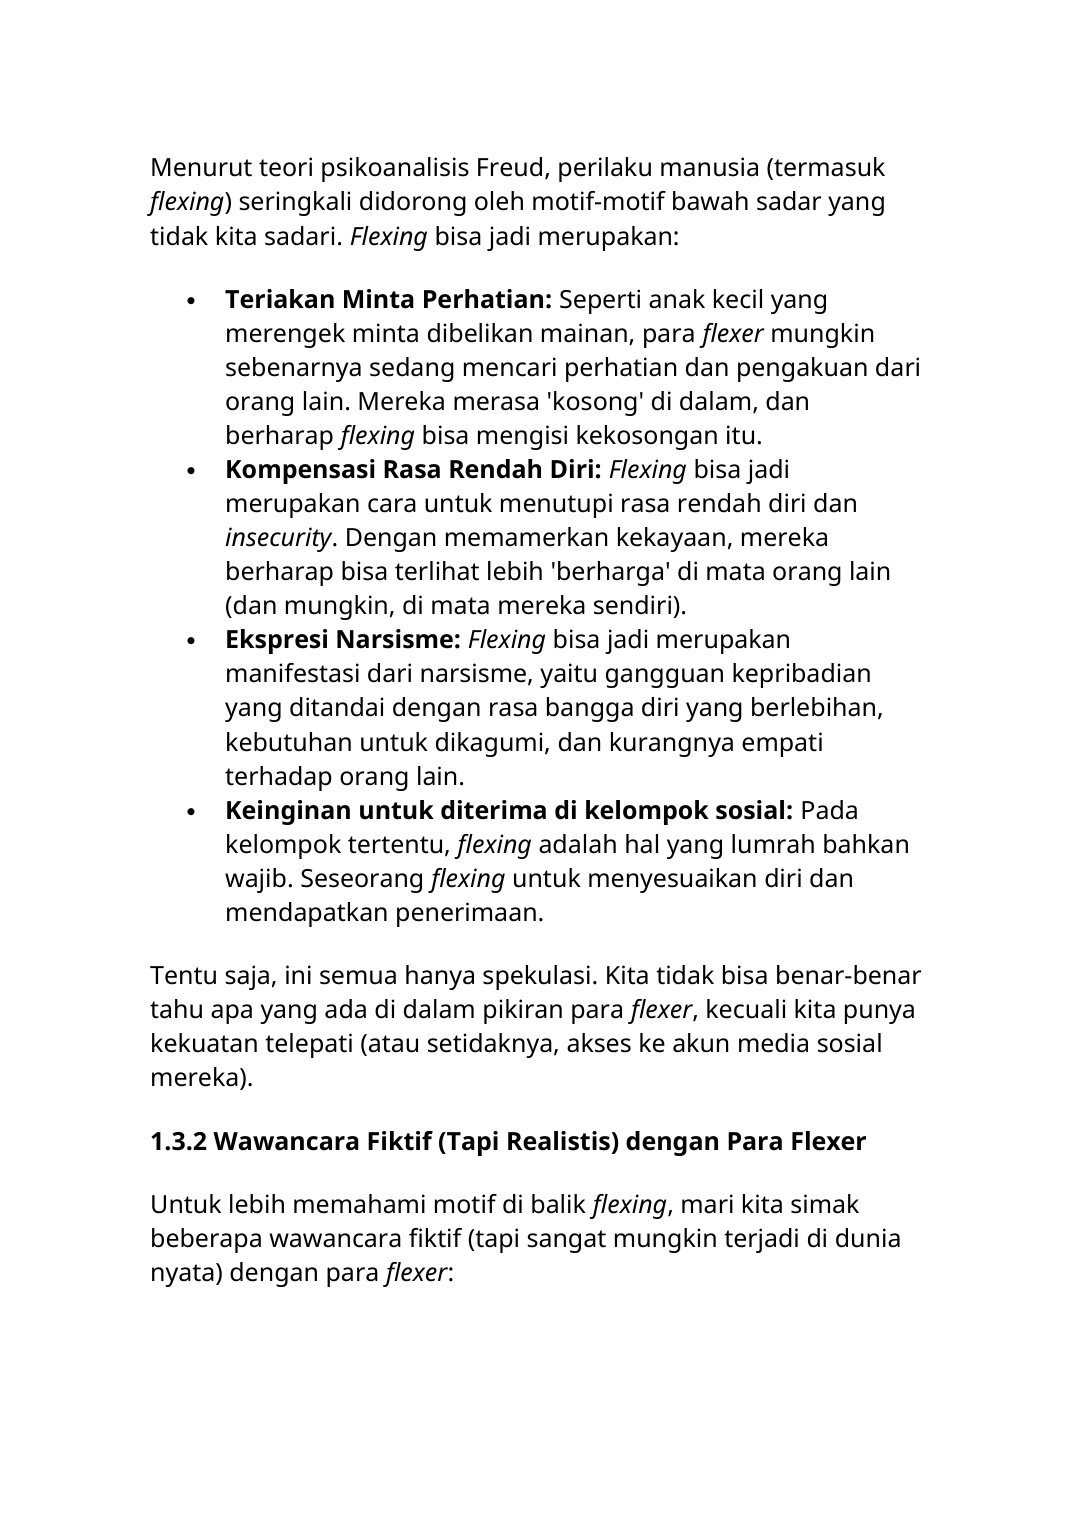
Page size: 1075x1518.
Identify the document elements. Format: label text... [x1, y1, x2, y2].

text Tentu saja, ini semua hanya spekulasi. Kita tidak bisa benar-benar tahu apa yang ada di dalam pikiran para flexer, kecuali kita punya kekuatan telepati (atau setidaknya, akses ke akun media sosial mereka). [150, 958, 925, 1094]
list Teriakan Minta Perhatian: Seperti anak kecil yang merengek minta dibelikan mainan, para flexer mungkin sebenarnya sedang mencari perhatian dan pengakuan dari orang lain. Mereka merasa 'kosong' di dalam, dan berharap flexing bisa mengisi kekosongan itu. [187, 281, 925, 452]
text Menurut teori psikoanalisis Freud, perilaku manusia (termasuk flexing) seringkali didorong oleh motif-motif bawah sadar yang tidak kita sadari. Flexing bisa jadi merupakan: [150, 150, 925, 252]
list Ekspresi Narsisme: Flexing bisa jadi merupakan manifestasi dari narsisme, yaitu gangguan kepribadian yang ditandai dengan rasa bangga diri yang berlebihan, kebutuhan untuk dikagumi, dan kurangnya empati terhadap orang lain. [187, 622, 925, 792]
list Keinginan untuk diterima di kelompok sosial: Pada kelompok tertentu, flexing adalah hal yang lumrah bahkan wajib. Seseorang flexing untuk menyesuaikan diri dan mendapatkan penerimaan. [187, 792, 925, 928]
text Untuk lebih memahami motif di balik flexing, mari kita simak beberapa wawancara fiktif (tapi sangat mungkin terjadi di dunia nyata) dengan para flexer: [150, 1186, 925, 1288]
list Kompensasi Rasa Rendah Diri: Flexing bisa jadi merupakan cara untuk menutupi rasa rendah diri dan insecurity. Dengan memamerkan kekayaan, mereka berharap bisa terlihat lebih 'berharga' di mata orang lain (dan mungkin, di mata mereka sendiri). [187, 452, 925, 622]
text 1.3.2 Wawancara Fiktif (Tapi Realistis) dengan Para Flexer [150, 1123, 925, 1157]
